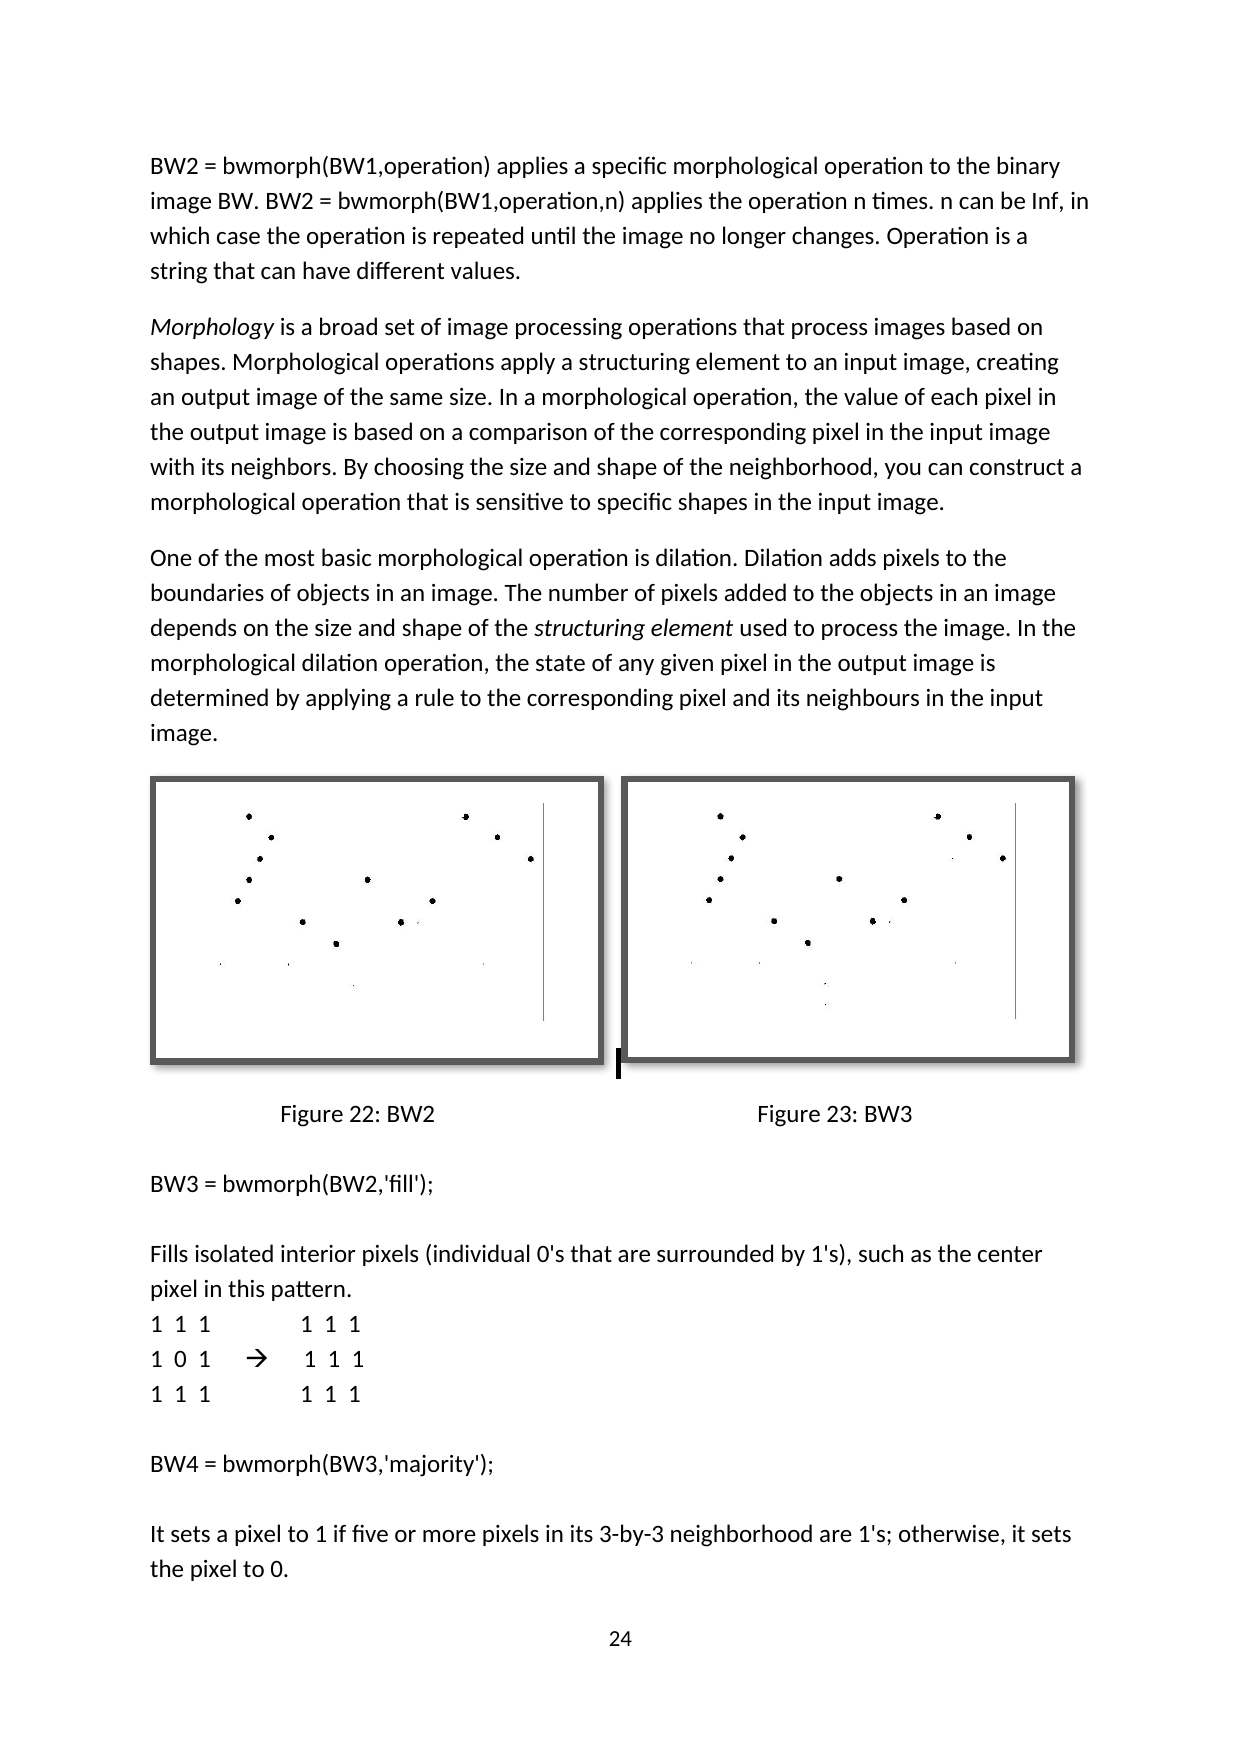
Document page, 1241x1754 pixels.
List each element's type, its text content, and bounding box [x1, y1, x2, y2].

text 1 0 1 1 1 1 [150, 1343, 1090, 1373]
text 1 1 1 1 1 1 [150, 1378, 1090, 1408]
text 1 1 1 1 1 1 [150, 1308, 1090, 1338]
text Morphology is a broad set of image processing operations that process images based on shapes. Morphological operations apply a structuring element to an input image, creating an output image of the same size. In a morphological operation, the value of each pixel in the output image is based on a comparison of the corresponding pixel in the input image with its neighbors. By choosing the size and shape of the neighborhood, you can construct a morphological operation that is sensitive to specific shapes in the input image. [150, 311, 1090, 516]
text BW2 = bwmorph(BW1,operation) applies a specific morphological operation to the binary image BW. BW2 = bwmorph(BW1,operation,n) applies the operation n times. n can be Inf, in which case the operation is repeated until the image no longer changes. Operation is a string that can have different values. [150, 150, 1090, 286]
text One of the most basic morphological operation is dilation. Dilation adds pixels to the boundaries of objects in an image. The number of pixels added to the objects in an image depends on the size and shape of the structuring element used to process the image. In the morphological dilation operation, the state of any given pixel in the output image is determined by applying a rule to the corresponding pixel and its neighbours in the input image. [150, 542, 1090, 747]
text BW4 = bwmorph(BW3,'majority'); [150, 1448, 1090, 1478]
picture [156, 782, 598, 1058]
text It sets a pixel to 1 if five or more pixels in its 3-by-3 neighborhood are 1's; otherwise, it sets the pixel to 0. [150, 1518, 1090, 1583]
picture [628, 782, 1069, 1057]
text Figure 22: BW2 Figure 23: BW3 [150, 1098, 1090, 1128]
text Fills isolated interior pixels (individual 0's that are surrounded by 1's), such as the center pixel in this pattern. [150, 1238, 1090, 1303]
text BW3 = bwmorph(BW2,'fill'); [150, 1168, 1090, 1198]
